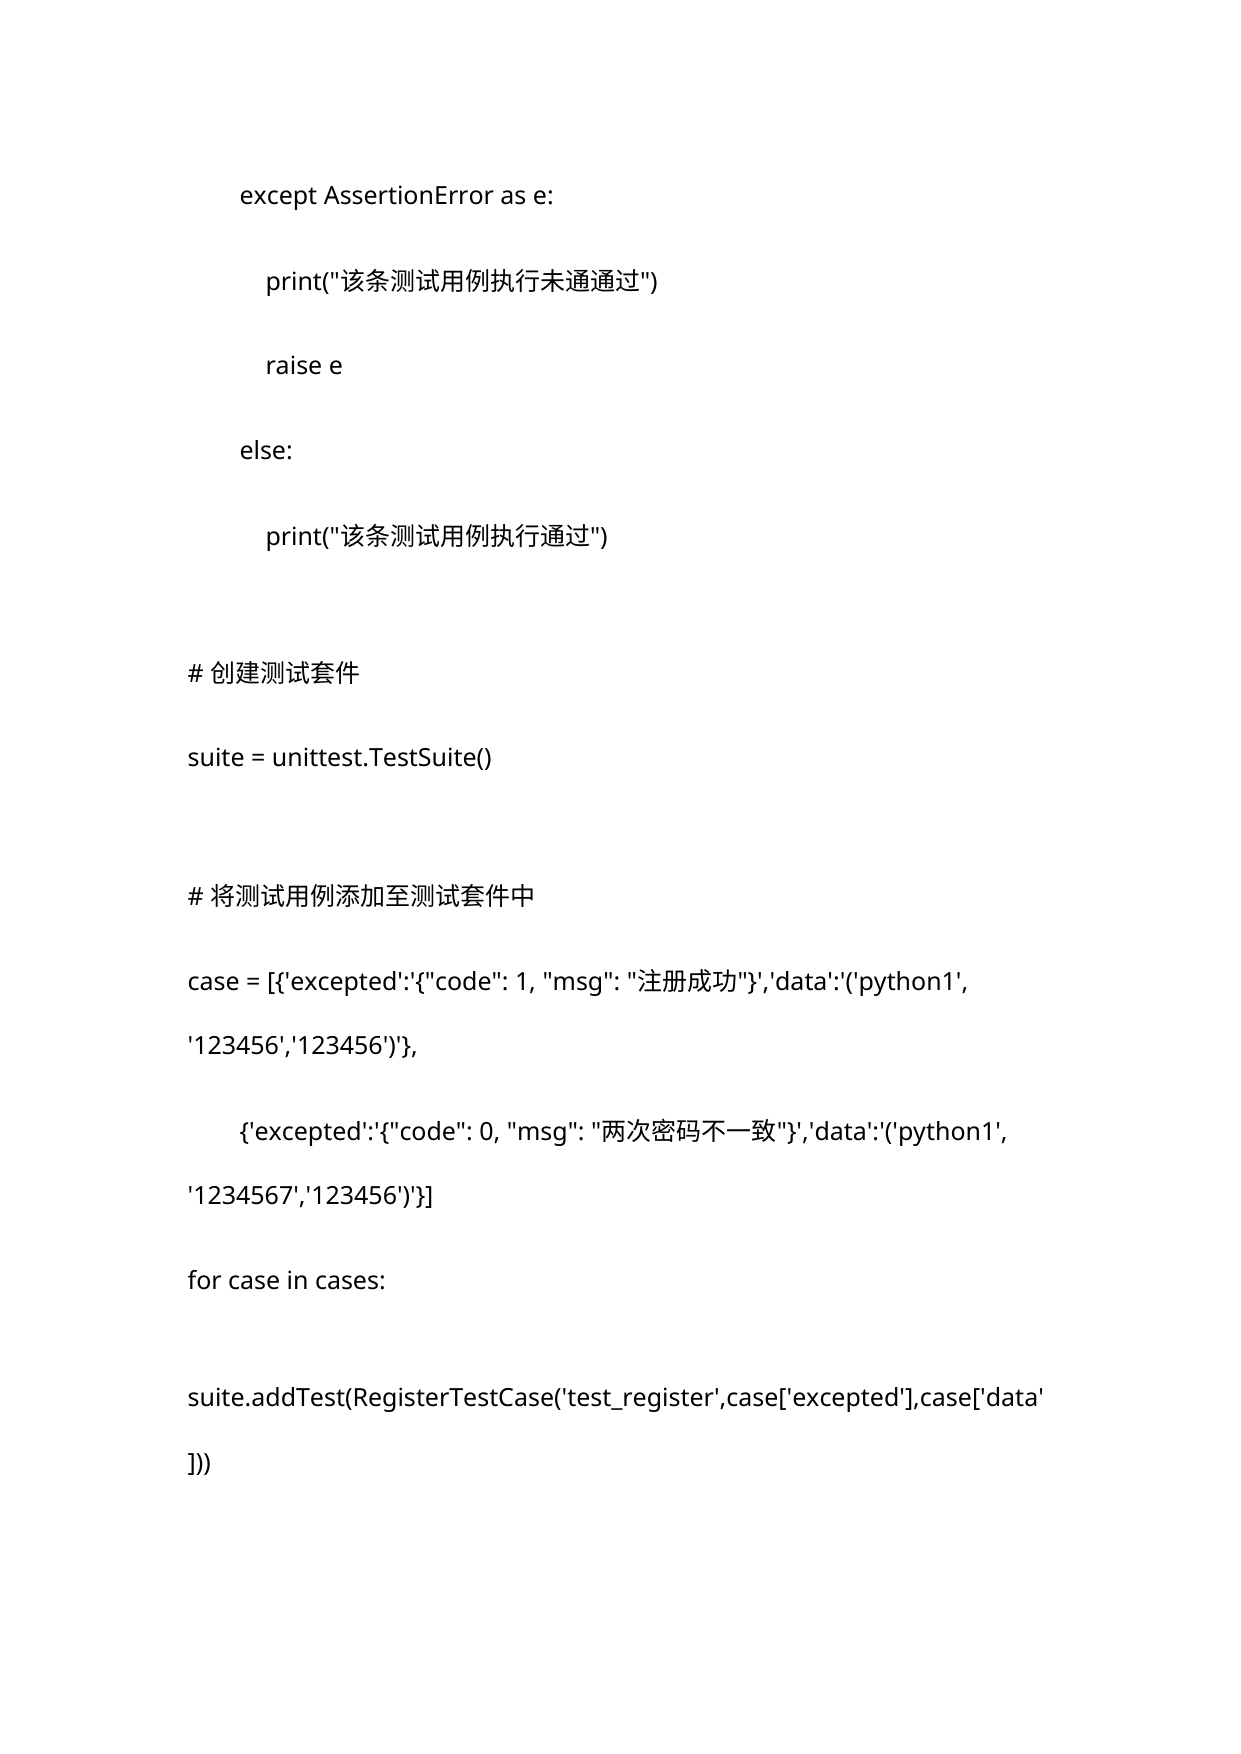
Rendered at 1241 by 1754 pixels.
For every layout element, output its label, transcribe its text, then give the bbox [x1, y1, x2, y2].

list case = [{'excepted':'{"code": 1, "msg": "注册成功"}','data':'('python1', '123456','123456')'}, [187, 947, 1053, 1077]
list for case in cases: [187, 1247, 1053, 1312]
list print("该条测试用例执行未通通过") [187, 247, 1053, 312]
list suite.addTest(RegisterTestCase('test_register',case['excepted'],case['data'])) [187, 1332, 1053, 1494]
list {'excepted':'{"code": 0, "msg": "两次密码不一致"}','data':'('python1', '1234567','123456')'}] [187, 1097, 1053, 1227]
list # 将测试用例添加至测试套件中 [187, 862, 1053, 927]
list suite = unittest.TestSuite() [187, 724, 1053, 789]
list else: [187, 417, 1053, 482]
list raise e [187, 332, 1053, 397]
list except AssertionError as e: [187, 162, 1053, 227]
list print("该条测试用例执行通过") [187, 502, 1053, 567]
list # 创建测试套件 [187, 639, 1053, 704]
